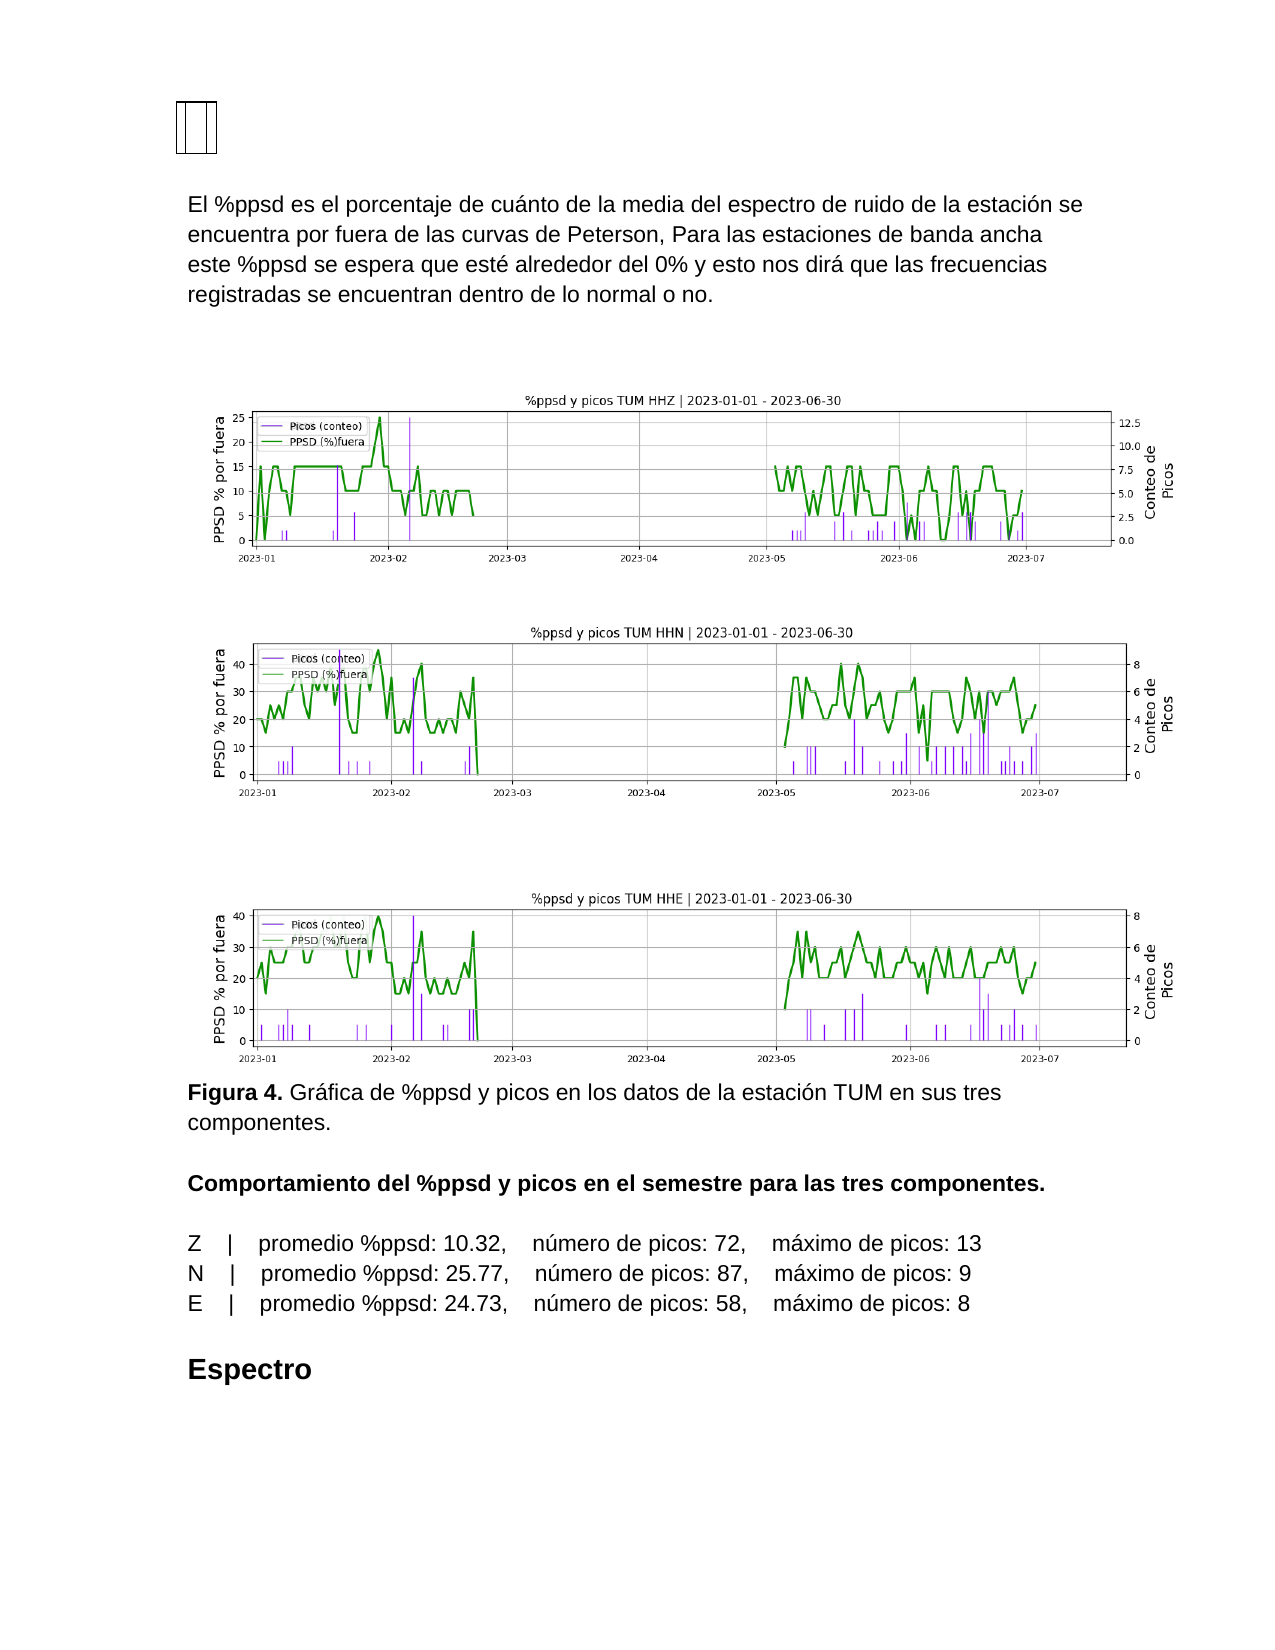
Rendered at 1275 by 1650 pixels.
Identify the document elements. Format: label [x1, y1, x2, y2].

picture [206, 573, 1182, 805]
text [187, 153, 1087, 1463]
picture [206, 341, 1182, 570]
picture [206, 838, 1182, 1071]
